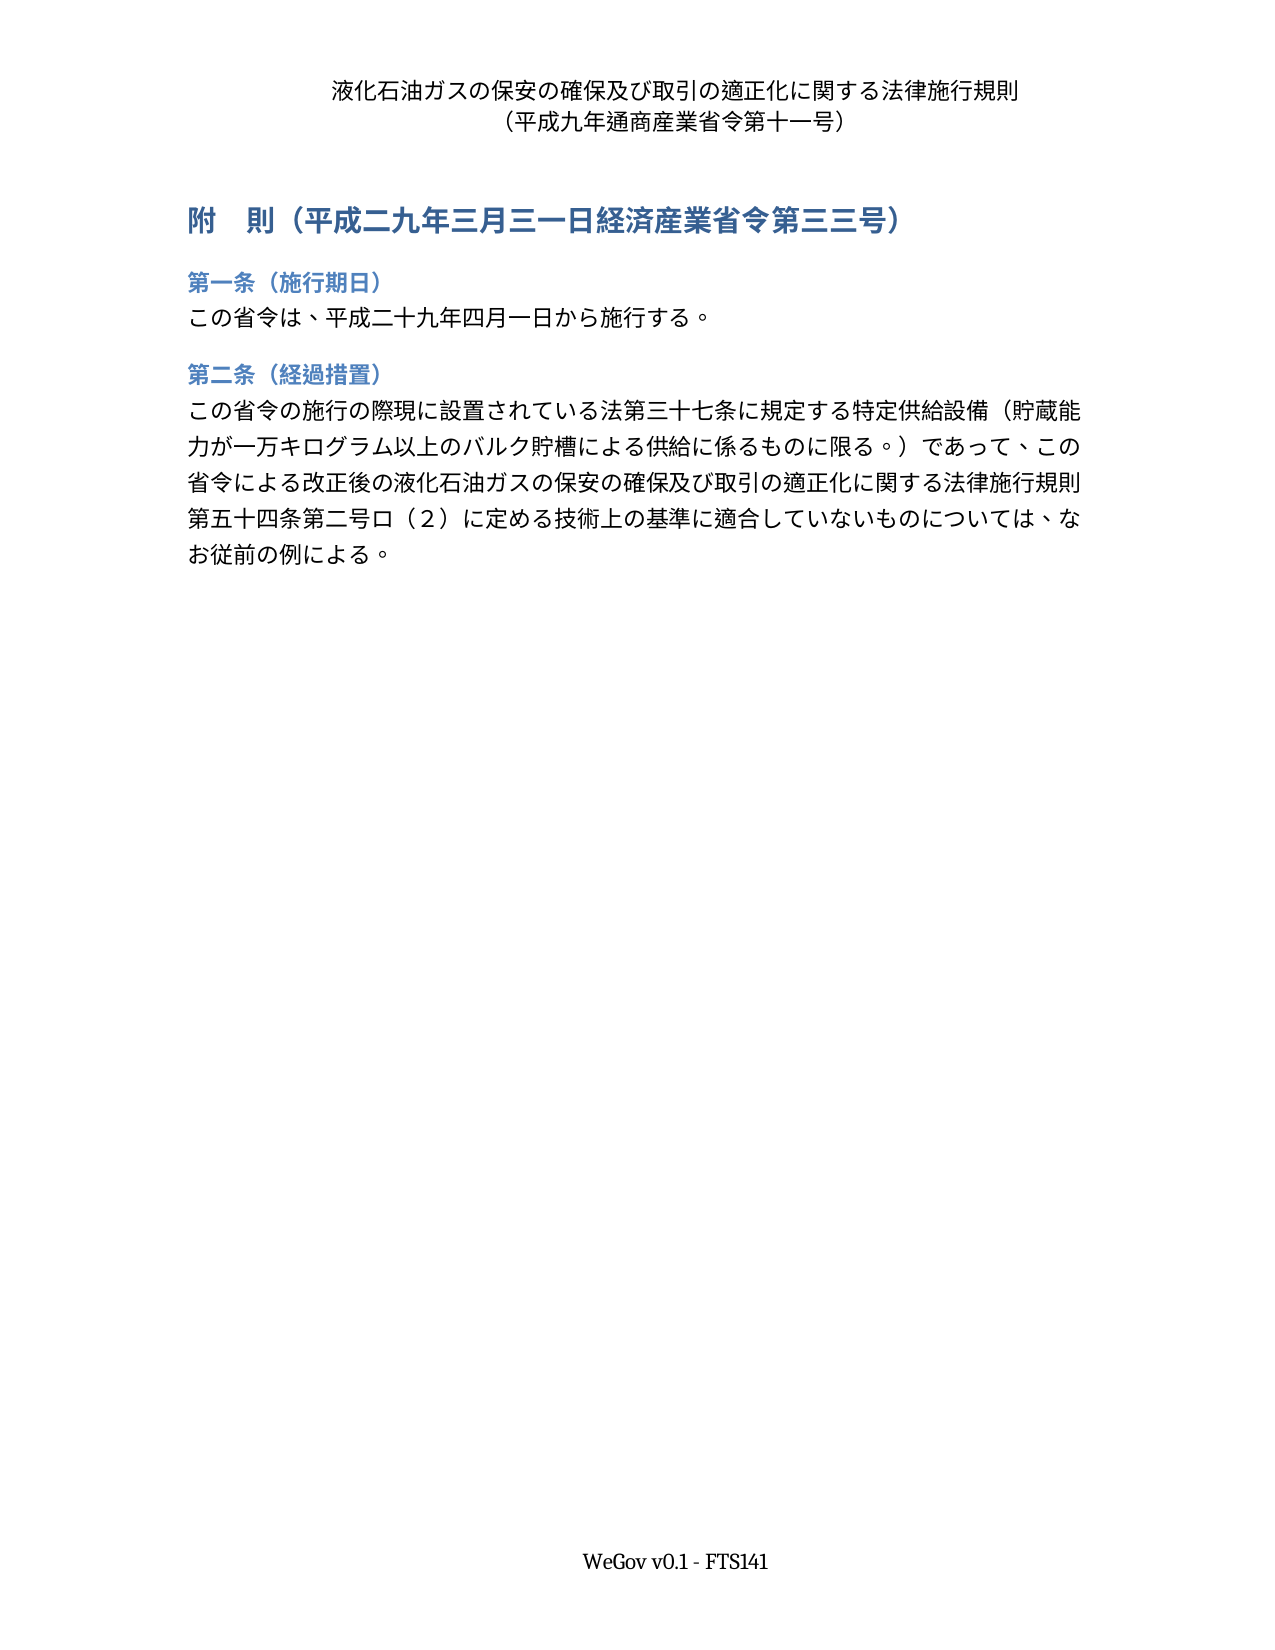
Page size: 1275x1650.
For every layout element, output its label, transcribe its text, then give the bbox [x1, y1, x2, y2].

subtitle 第一条（施行期日） [187, 266, 1087, 298]
subtitle 附 則（平成二九年三月三一日経済産業省令第三三号） [187, 200, 1087, 240]
text この省令は、平成二十九年四月一日から施行する。 [187, 302, 1087, 334]
text この省令の施行の際現に設置されている法第三十七条に規定する特定供給設備（貯蔵能力が一万キログラム以上のバルク貯槽による供給に係るものに限る。）であって、この省令による改正後の液化石油ガスの保安の確保及び取引の適正化に関する法律施行規則第五十四条第二号ロ（２）に定める技術上の基準に適合していないものについては、なお従前の例による。 [187, 395, 1087, 570]
subtitle 第二条（経過措置） [187, 359, 1087, 390]
